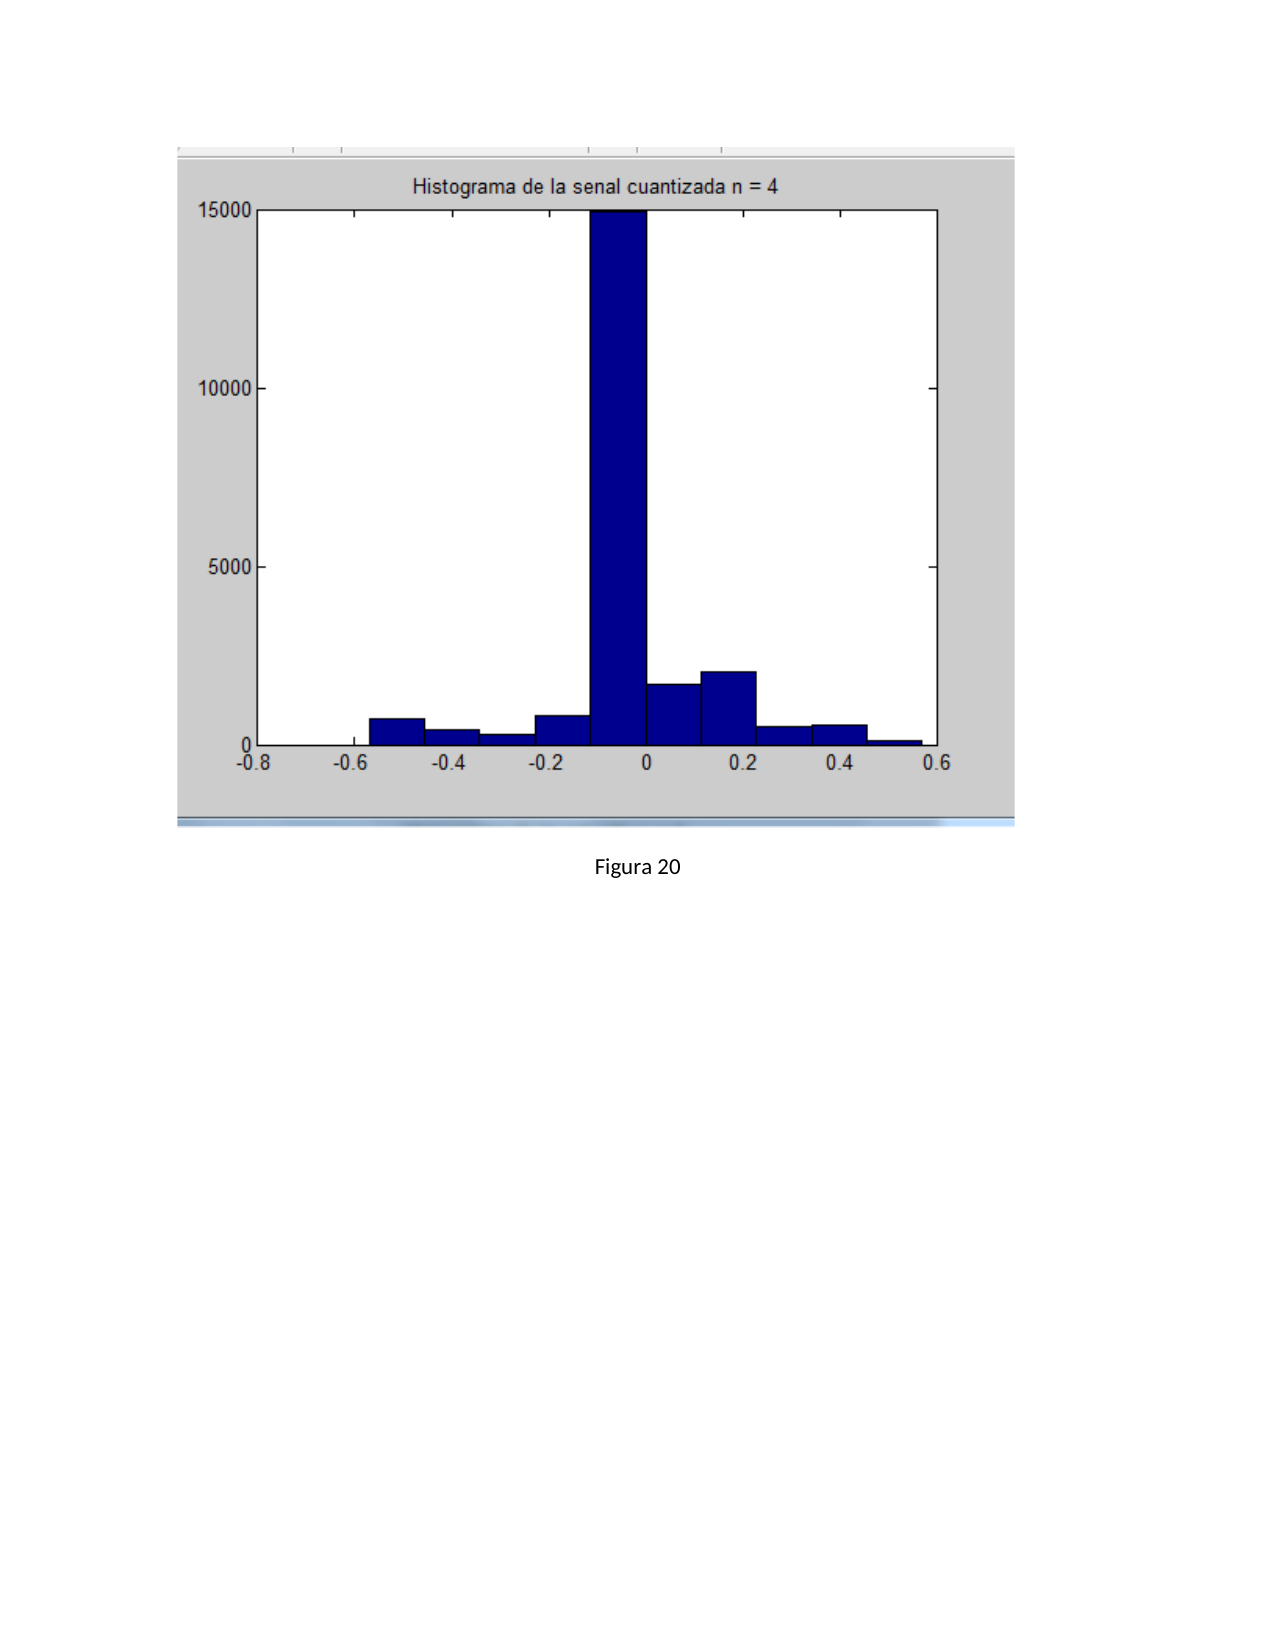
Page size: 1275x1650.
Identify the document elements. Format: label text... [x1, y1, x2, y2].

picture [177, 147, 1015, 828]
text Figura 20 [177, 852, 1098, 880]
